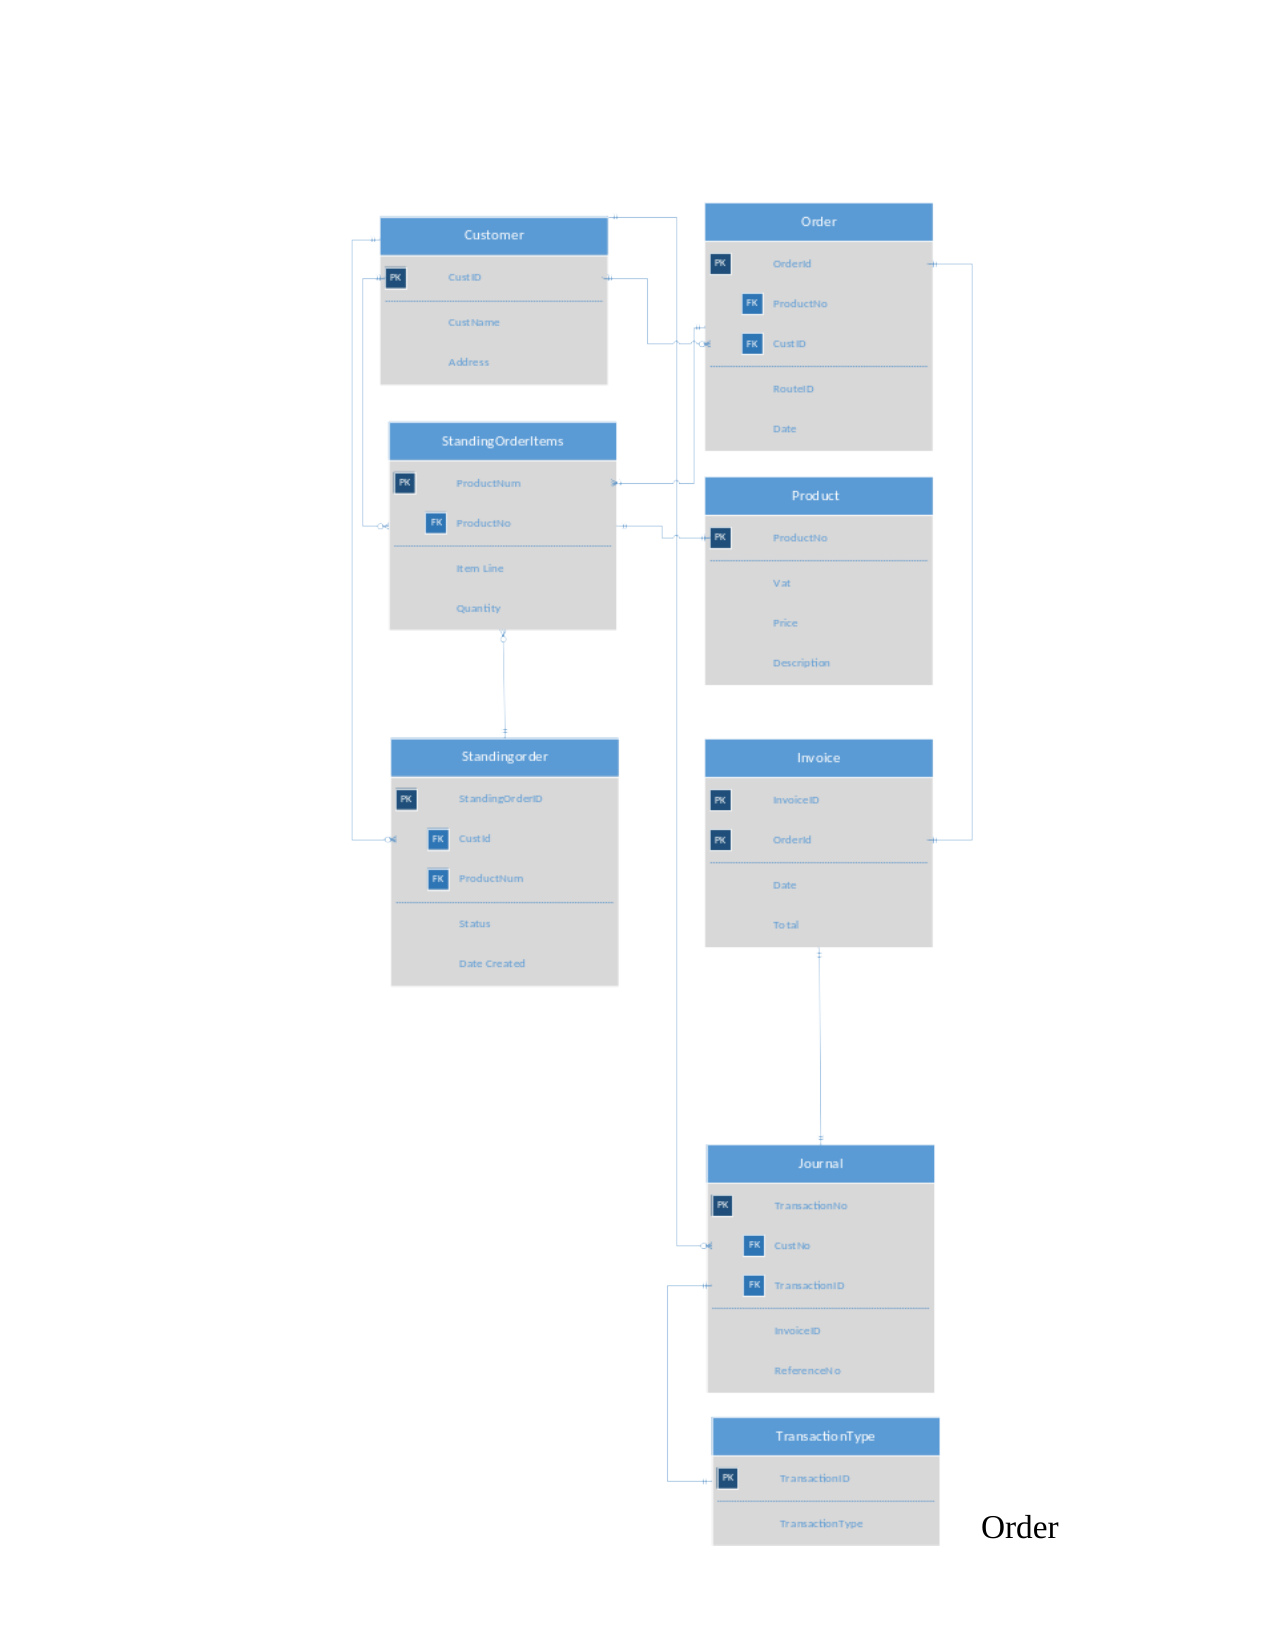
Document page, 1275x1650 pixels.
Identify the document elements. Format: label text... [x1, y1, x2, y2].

text Order Processing [150, 150, 1125, 1546]
